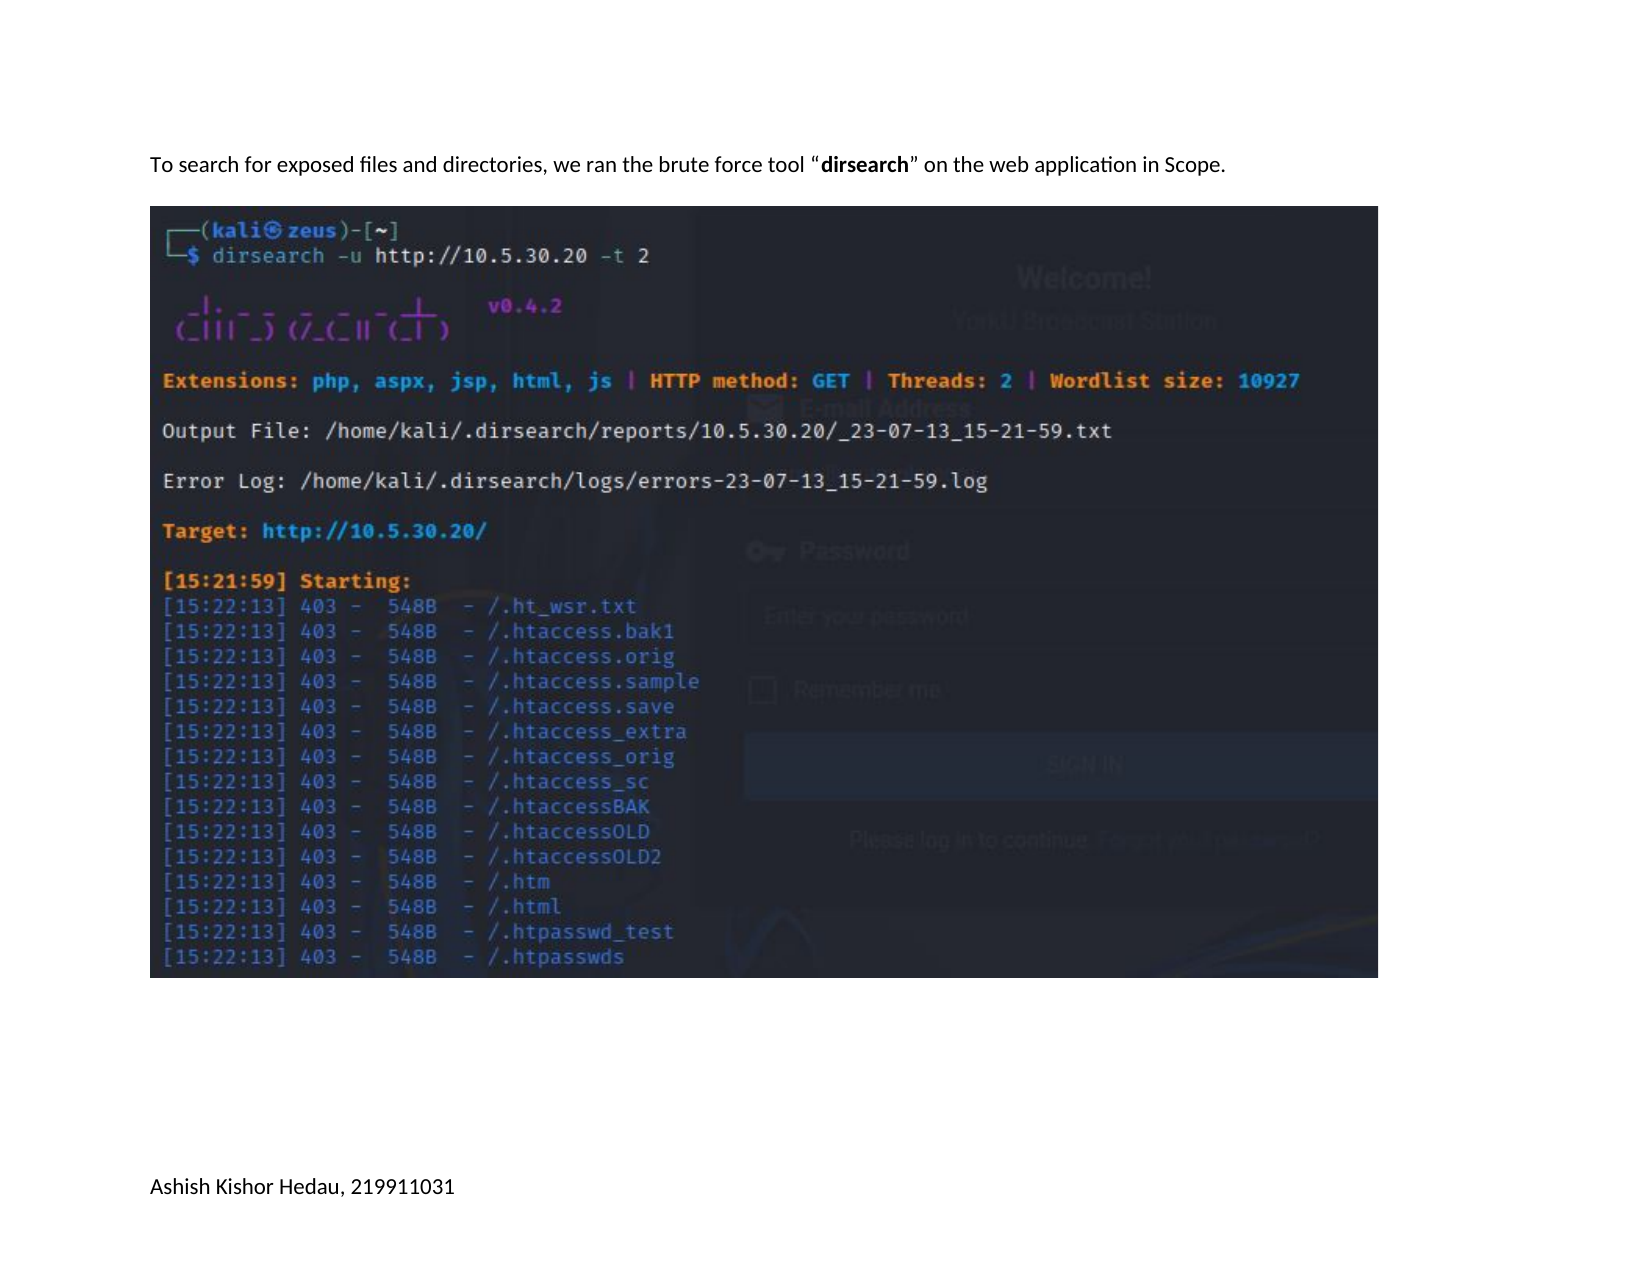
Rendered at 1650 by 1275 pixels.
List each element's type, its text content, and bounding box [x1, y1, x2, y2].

picture [150, 206, 1379, 978]
text To search for exposed files and directories, we ran the brute force tool “dirsearch” on the web application in Scope. [150, 150, 1500, 178]
